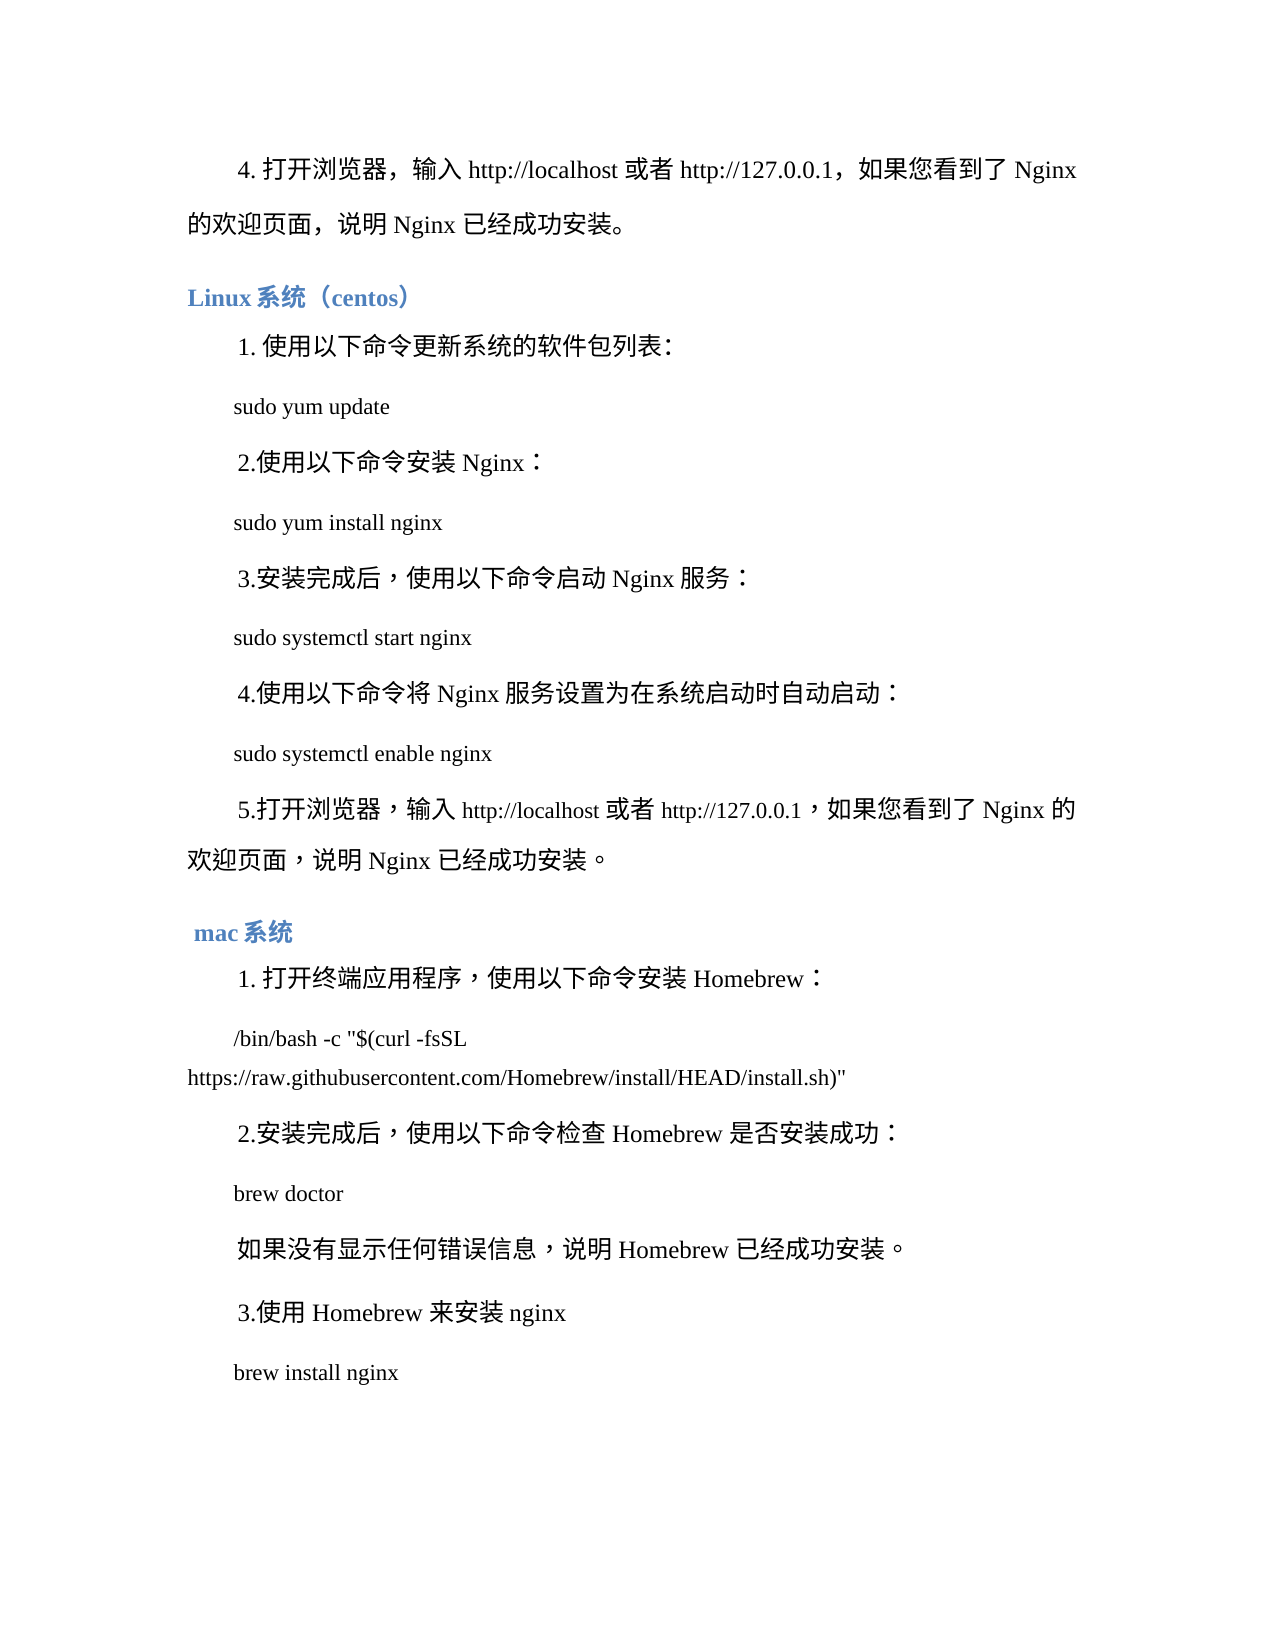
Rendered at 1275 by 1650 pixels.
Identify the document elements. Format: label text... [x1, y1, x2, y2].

list 打开终端应用程序，使用以下命令安装 Homebrew： [187, 961, 1087, 995]
list 使用以下命令更新系统的软件包列表： [187, 326, 1087, 362]
text brew install nginx [187, 1359, 1087, 1385]
list 打开浏览器，输入 http://localhost 或者 http://127.0.0.1，如果您看到了 Nginx 的欢迎页面，说明 Nginx 已经成功安装。 [187, 150, 1087, 241]
text brew doctor [187, 1179, 1087, 1206]
text /bin/bash -c "$(curl -fsSL https://raw.githubusercontent.com/Homebrew/install/HEAD/install.sh)" [187, 1024, 1087, 1090]
subtitle Linux系统（centos） [187, 279, 1087, 314]
text sudo systemctl start nginx [187, 624, 1087, 650]
text 3.安装完成后，使用以下命令启动 Nginx 服务： [187, 561, 1087, 594]
text 2.使用以下命令安装 Nginx： [187, 445, 1087, 479]
text sudo yum update [187, 393, 1087, 419]
text sudo yum install nginx [187, 508, 1087, 535]
text 5.打开浏览器，输入 http://localhost 或者 http://127.0.0.1，如果您看到了 Nginx 的欢迎页面，说明 Nginx 已经成功安装。 [187, 792, 1087, 877]
text 4.使用以下命令将 Nginx 服务设置为在系统启动时自动启动： [187, 676, 1087, 710]
text 如果没有显示任何错误信息，说明 Homebrew 已经成功安装。 [187, 1232, 1087, 1266]
text 2.安装完成后，使用以下命令检查 Homebrew 是否安装成功： [187, 1116, 1087, 1150]
text sudo systemctl enable nginx [187, 739, 1087, 766]
subtitle mac系统 [187, 914, 1087, 948]
text 3.使用 Homebrew 来安装nginx [187, 1295, 1087, 1329]
